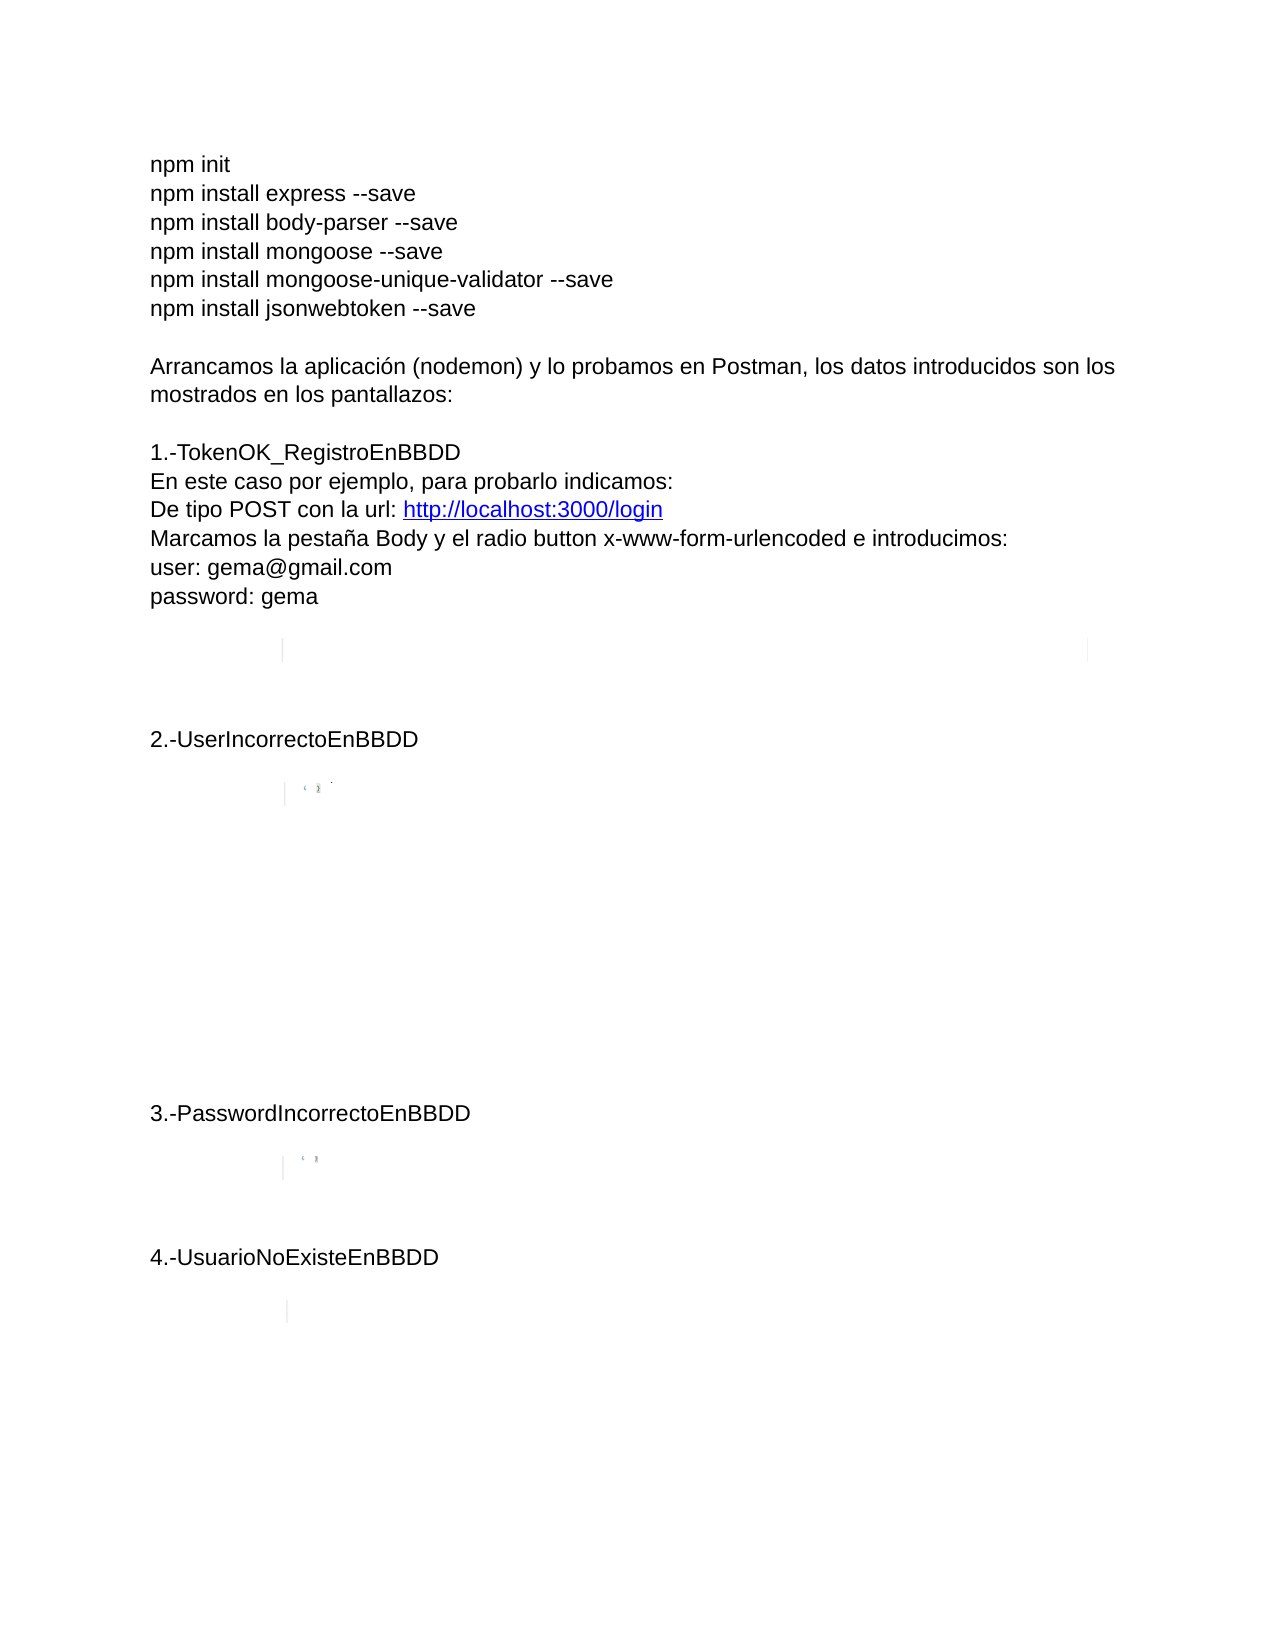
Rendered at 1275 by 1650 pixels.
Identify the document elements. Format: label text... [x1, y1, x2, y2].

text npm init [150, 150, 1125, 179]
text 1.-TokenOK_RegistroEnBBDD [150, 437, 1125, 466]
text 4.-UsuarioNoExisteEnBBDD [150, 1242, 1125, 1271]
text npm install mongoose-unique-validator --save [150, 265, 1125, 294]
text npm install jsonwebtoken --save [150, 294, 1125, 322]
text npm install mongoose --save [150, 236, 1125, 265]
text Arrancamos la aplicación (nodemon) y lo probamos en Postman, los datos introducidos son los mostrados en los pantallazos: [150, 351, 1125, 409]
text 3.-PasswordIncorrectoEnBBDD [150, 1099, 1125, 1127]
text Marcamos la pestaña Body y el radio button x-www-form-urlencoded e introducimos: [150, 524, 1125, 552]
text De tipo POST con la url: http://localhost:3000/login [150, 495, 1125, 524]
text npm install express --save [150, 179, 1125, 207]
text 2.-UserIncorrectoEnBBDD [150, 725, 1125, 754]
text npm install body-parser --save [150, 207, 1125, 236]
text password: gema [150, 581, 1125, 610]
text En este caso por ejemplo, para probarlo indicamos: [150, 466, 1125, 495]
text user: gema@gmail.com [150, 552, 1125, 581]
